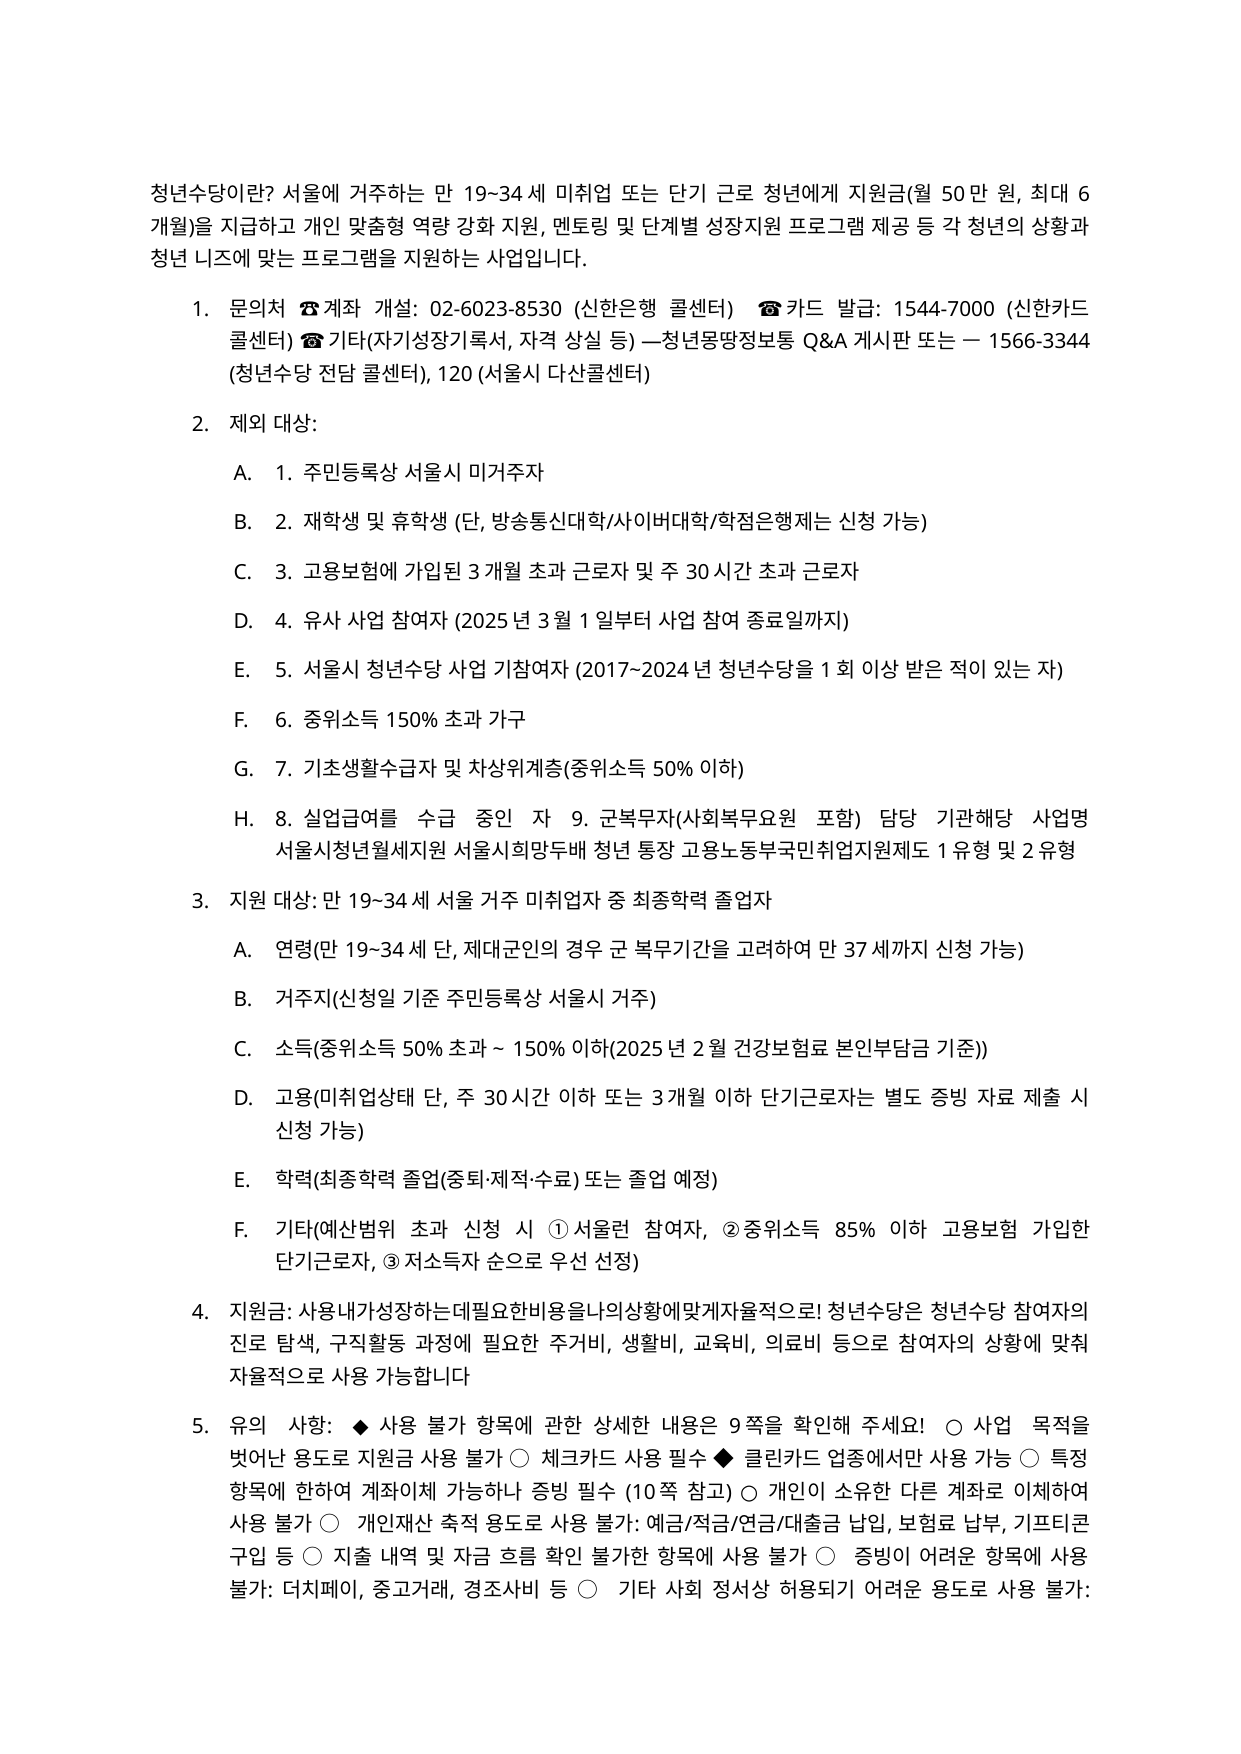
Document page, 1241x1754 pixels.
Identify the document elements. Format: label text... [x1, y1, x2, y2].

list 학력(최종학력 졸업(중퇴·제적·수료) 또는 졸업 예정) [233, 1163, 1090, 1194]
list 고용(미취업상태 단, 주 30시간 이하 또는 3개월 이하 단기근로자는 별도 증빙 자료 제출 시 신청 가능) [233, 1081, 1090, 1144]
list 소득(중위소득 50% 초과 ~ 150% 이하(2025년 2월 건강보험료 본인부담금 기준)) [233, 1032, 1090, 1062]
list 연령(만 19~34세 단, 제대군인의 경우 군 복무기간을 고려하여 만 37세까지 신청 가능) [233, 933, 1090, 963]
list 5. 서울시 청년수당 사업 기참여자 (2017~2024년 청년수당을 1회 이상 받은 적이 있는 자) [233, 654, 1090, 684]
list 지원금: 사용내가성장하는데필요한비용을나의상황에맞게자율적으로! 청년수당은 청년수당 참여자의 진로 탐색, 구직활동 과정에 필요한 주거비, 생활비, 교육비, 의료비 등으로 참여자의 상황에 맞춰 자율적으로 사용 가능합니다 [192, 1295, 1090, 1391]
list 4. 유사 사업 참여자 (2025년 3월 1일부터 사업 참여 종료일까지) [233, 604, 1090, 634]
list 8. 실업급여를 수급 중인 자 9. 군복무자(사회복무요원 포함) 담당 기관해당 사업명 서울시청년월세지원 서울시희망두배 청년 통장 고용노동부국민취업지원제도 1유형 및 2유형 [233, 802, 1090, 865]
list 2. 재학생 및 휴학생 (단, 방송통신대학/사이버대학/학점은행제는 신청 가능) [233, 506, 1090, 536]
list 3. 고용보험에 가입된 3개월 초과 근로자 및 주 30시간 초과 근로자 [233, 555, 1090, 585]
list 문의처 ☎ 계좌 개설: 02-6023-8530 (신한은행 콜센터) ☎ 카드 발급: 1544-7000 (신한카드 콜센터) ☎ 기타(자기성장기록서, 자격 상실 등) —청년몽땅정보통 Q&A 게시판 또는 — 1566-3344 (청년수당 전담 콜센터), 120 (서울시 다산콜센터) [192, 292, 1090, 388]
list 7. 기초생활수급자 및 차상위계층(중위소득 50% 이하) [233, 752, 1090, 783]
list 6. 중위소득 150% 초과 가구 [233, 703, 1090, 733]
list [192, 1409, 1090, 1603]
list 제외 대상: [192, 407, 1090, 437]
list 기타(예산범위 초과 신청 시 ① 서울런 참여자, ② 중위소득 85% 이하 고용보험 가입한 단기근로자, ③ 저소득자 순으로 우선 선정) [233, 1213, 1090, 1276]
list 거주지(신청일 기준 주민등록상 서울시 거주) [233, 983, 1090, 1013]
list 1. 주민등록상 서울시 미거주자 [233, 456, 1090, 486]
list 지원 대상: 만 19~34세 서울 거주 미취업자 중 최종학력 졸업자 [192, 884, 1090, 914]
text 청년수당이란? 서울에 거주하는 만 19~34세 미취업 또는 단기 근로 청년에게 지원금(월 50만 원, 최대 6개월)을 지급하고 개인 맞춤형 역량 강화 지원, 멘토링 및 단계별 성장지원 프로그램 제공 등 각 청년의 상황과 청년 니즈에 맞는 프로그램을 지원하는 사업입니다. [150, 177, 1090, 273]
